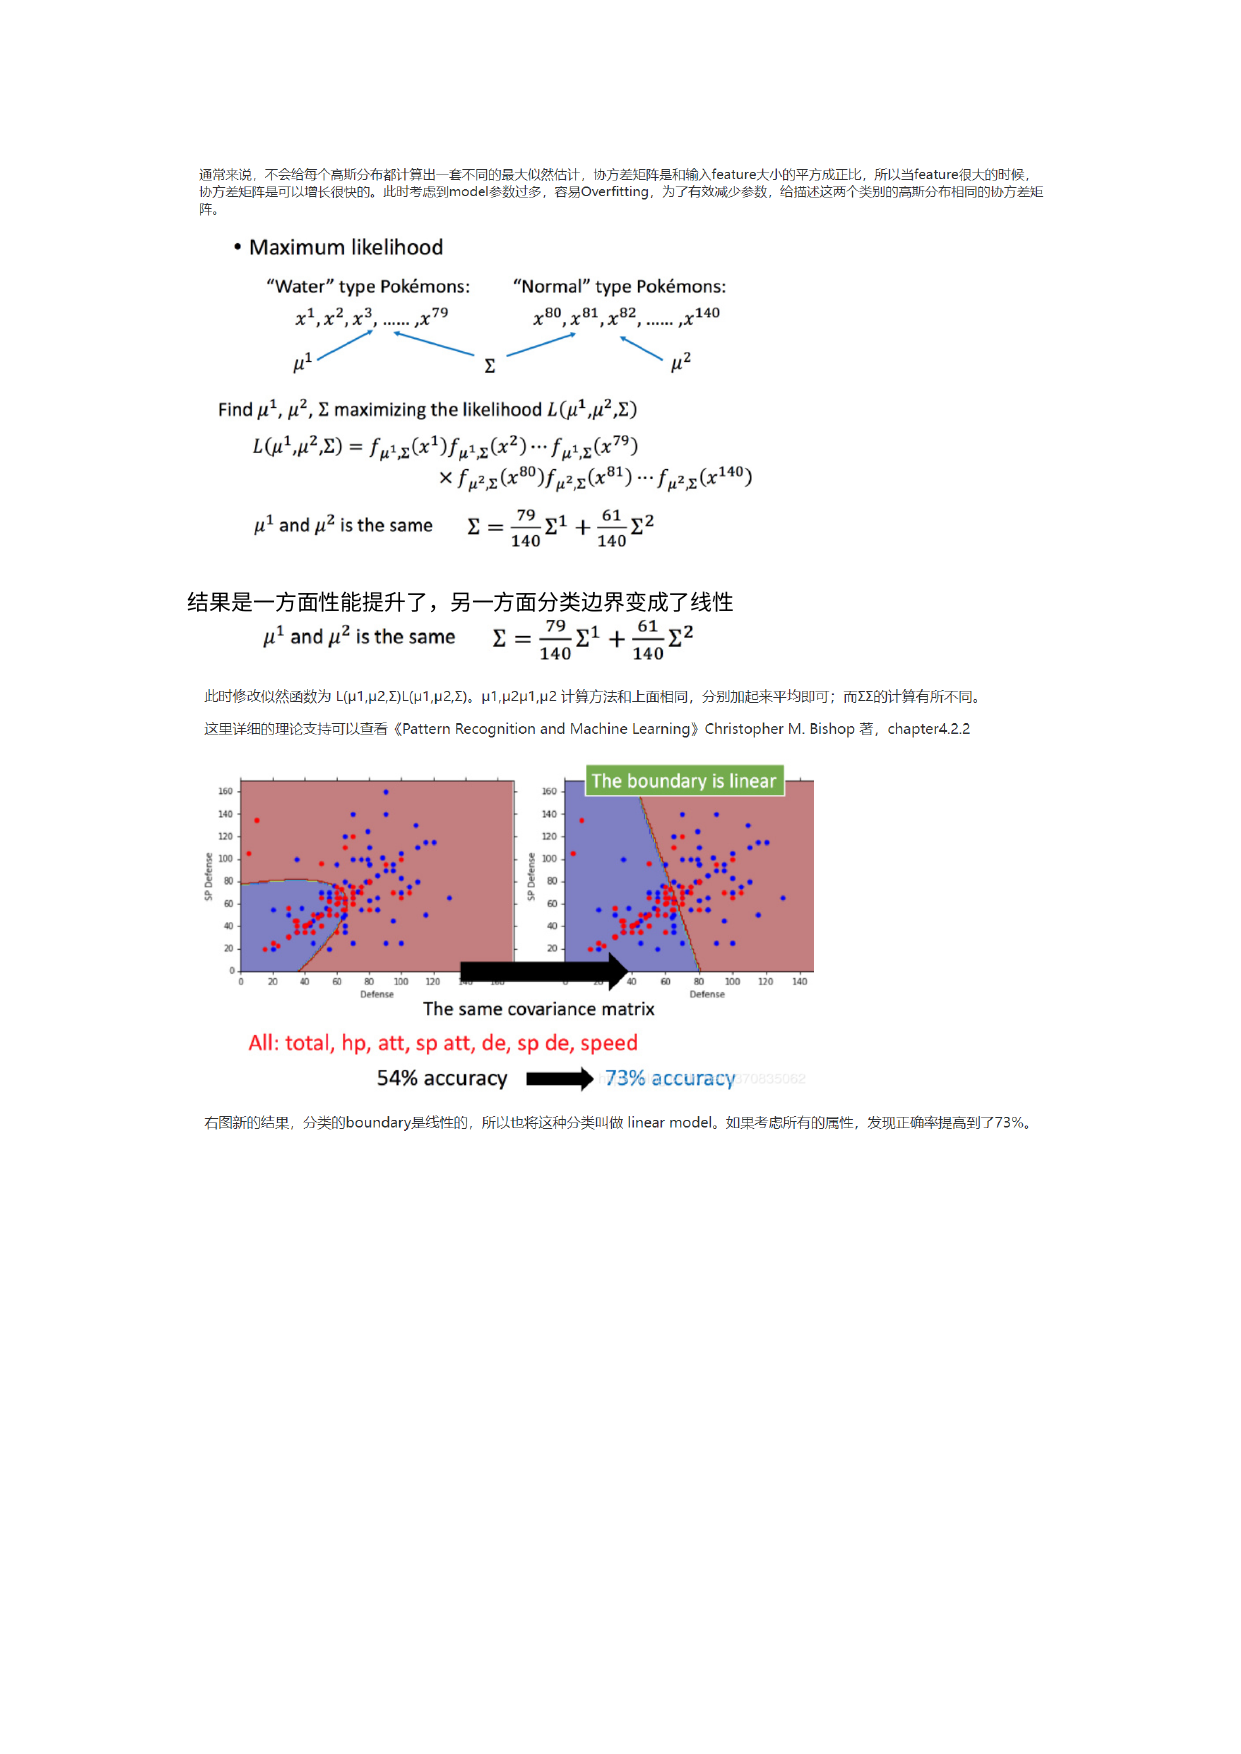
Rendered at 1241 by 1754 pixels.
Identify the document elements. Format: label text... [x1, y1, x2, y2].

text 结果是一方面性能提升了，另一方面分类边界变成了线性 [187, 584, 1053, 617]
picture [187, 617, 1053, 1142]
picture [187, 162, 1053, 558]
